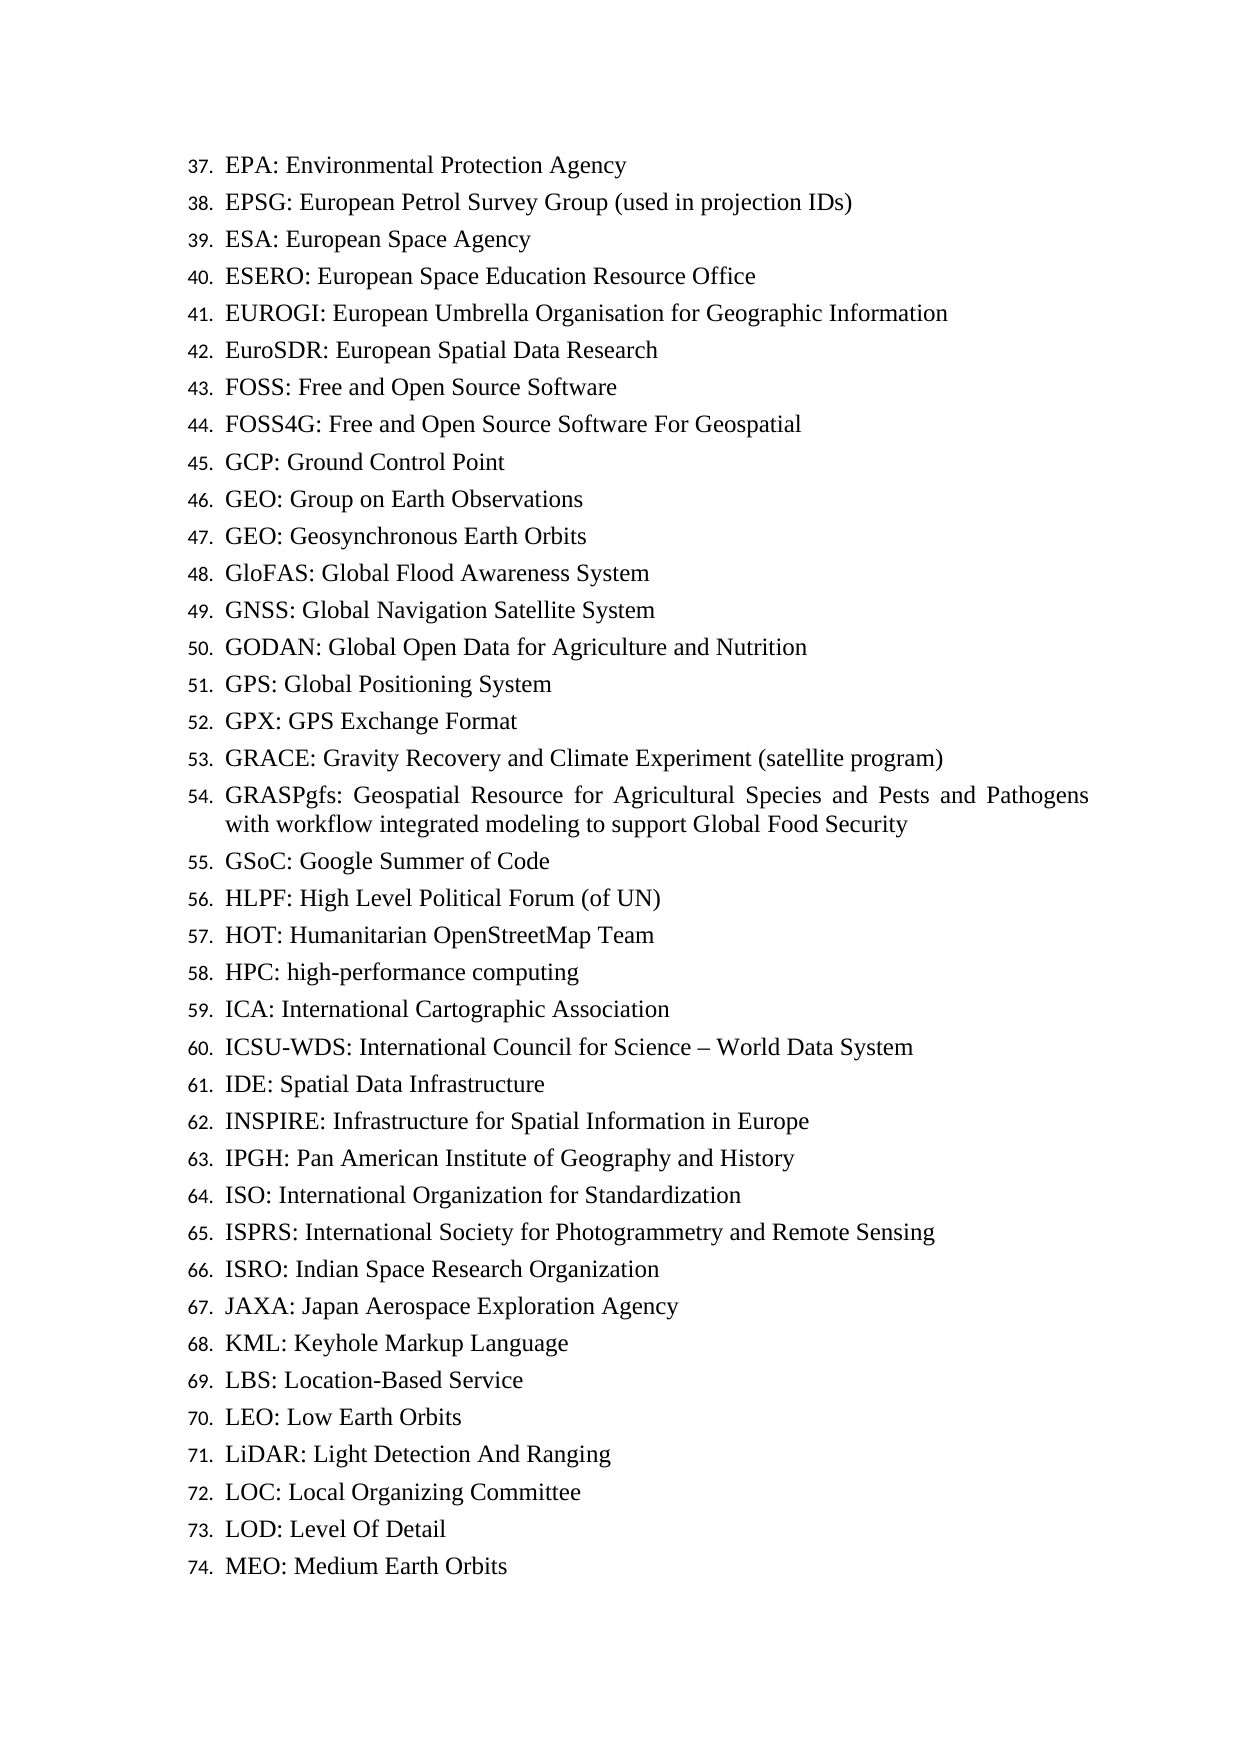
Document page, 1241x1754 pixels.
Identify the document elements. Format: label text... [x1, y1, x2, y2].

list FOSS4G: Free and Open Source Software For Geospatial [187, 409, 1090, 438]
list LiDAR: Light Detection And Ranging [187, 1439, 1090, 1468]
list ESERO: European Space Education Resource Office [187, 261, 1090, 290]
list ISPRS: International Society for Photogrammetry and Remote Sensing [187, 1217, 1090, 1246]
list GPX: GPS Exchange Format [187, 706, 1090, 735]
list GRACE: Gravity Recovery and Climate Experiment (satellite program) [187, 743, 1090, 772]
list EPA: Environmental Protection Agency [187, 150, 1090, 179]
list GSoC: Google Summer of Code [187, 846, 1090, 875]
list GEO: Group on Earth Observations [187, 484, 1090, 512]
list ICA: International Cartographic Association [187, 994, 1090, 1023]
list INSPIRE: Infrastructure for Spatial Information in Europe [187, 1106, 1090, 1134]
list ISO: International Organization for Standardization [187, 1180, 1090, 1209]
list HLPF: High Level Political Forum (of UN) [187, 883, 1090, 912]
list GCP: Ground Control Point [187, 447, 1090, 475]
list IDE: Spatial Data Infrastructure [187, 1069, 1090, 1097]
list GEO: Geosynchronous Earth Orbits [187, 521, 1090, 549]
list ESA: European Space Agency [187, 224, 1090, 253]
list HPC: high-performance computing [187, 957, 1090, 986]
list IPGH: Pan American Institute of Geography and History [187, 1143, 1090, 1172]
list EPSG: European Petrol Survey Group (used in projection IDs) [187, 187, 1090, 216]
list HOT: Humanitarian OpenStreetMap Team [187, 920, 1090, 949]
list LEO: Low Earth Orbits [187, 1402, 1090, 1431]
list EUROGI: European Umbrella Organisation for Geographic Information [187, 298, 1090, 327]
list MEO: Medium Earth Orbits [187, 1551, 1090, 1579]
list GRASPgfs: Geospatial Resource for Agricultural Species and Pests and Pathogens with workflow integrated modeling to support Global Food Security [187, 780, 1090, 838]
list EuroSDR: European Spatial Data Research [187, 335, 1090, 364]
list KML: Keyhole Markup Language [187, 1328, 1090, 1357]
list GloFAS: Global Flood Awareness System [187, 558, 1090, 587]
list ISRO: Indian Space Research Organization [187, 1254, 1090, 1283]
list GNSS: Global Navigation Satellite System [187, 595, 1090, 624]
list JAXA: Japan Aerospace Exploration Agency [187, 1291, 1090, 1320]
list LOD: Level Of Detail [187, 1514, 1090, 1542]
list GPS: Global Positioning System [187, 669, 1090, 698]
list LBS: Location-Based Service [187, 1365, 1090, 1394]
list FOSS: Free and Open Source Software [187, 372, 1090, 401]
list LOC: Local Organizing Committee [187, 1477, 1090, 1505]
list GODAN: Global Open Data for Agriculture and Nutrition [187, 632, 1090, 661]
list ICSU-WDS: International Council for Science – World Data System [187, 1032, 1090, 1060]
